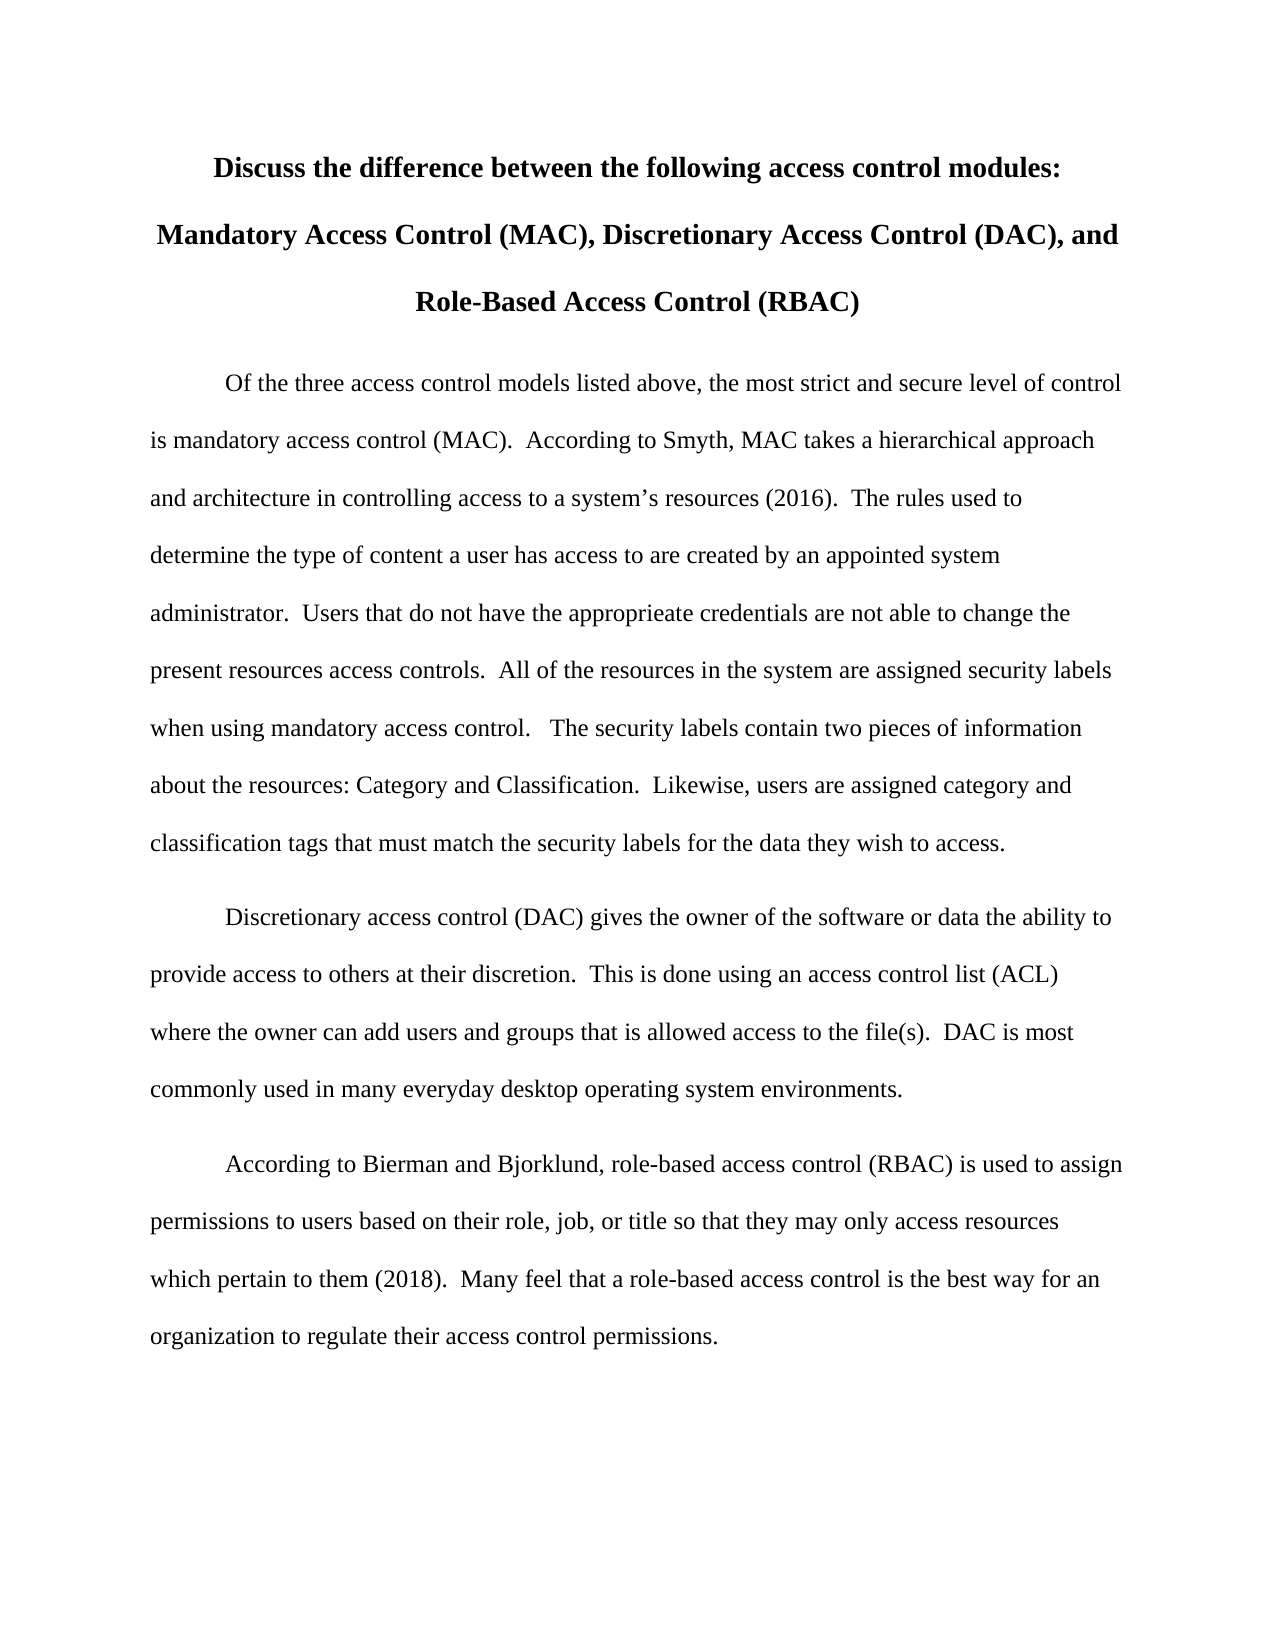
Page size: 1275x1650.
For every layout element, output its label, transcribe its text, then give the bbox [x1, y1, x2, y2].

text Discuss the difference between the following access control modules: Mandatory Access Control (MAC), Discretionary Access Control (DAC), and Role-Based Access Control (RBAC) [150, 150, 1125, 318]
text According to Bierman and Bjorklund, role-based access control (RBAC) is used to assign permissions to users based on their role, job, or title so that they may only access resources which pertain to them (2018). Many feel that a role-based access control is the best way for an organization to regulate their access control permissions. [150, 1149, 1125, 1350]
text Discretionary access control (DAC) gives the owner of the software or data the ability to provide access to others at their discretion. This is done using an access control list (ACL) where the owner can add users and groups that is allowed access to the file(s). DAC is most commonly used in many everyday desktop operating system environments. [150, 902, 1125, 1103]
text Of the three access control models listed above, the most strict and secure level of control is mandatory access control (MAC). According to Smyth, MAC takes a hierarchical approach and architecture in controlling access to a system’s resources (2016). The rules used to determine the type of content a user has access to are created by an appointed system administrator. Users that do not have the approprieate credentials are not able to change the present resources access controls. All of the resources in the system are assigned security labels when using mandatory access control. The security labels contain two pieces of information about the resources: Category and Classification. Likewise, users are assigned category and classification tags that must match the security labels for the data they wish to access. [150, 368, 1125, 857]
